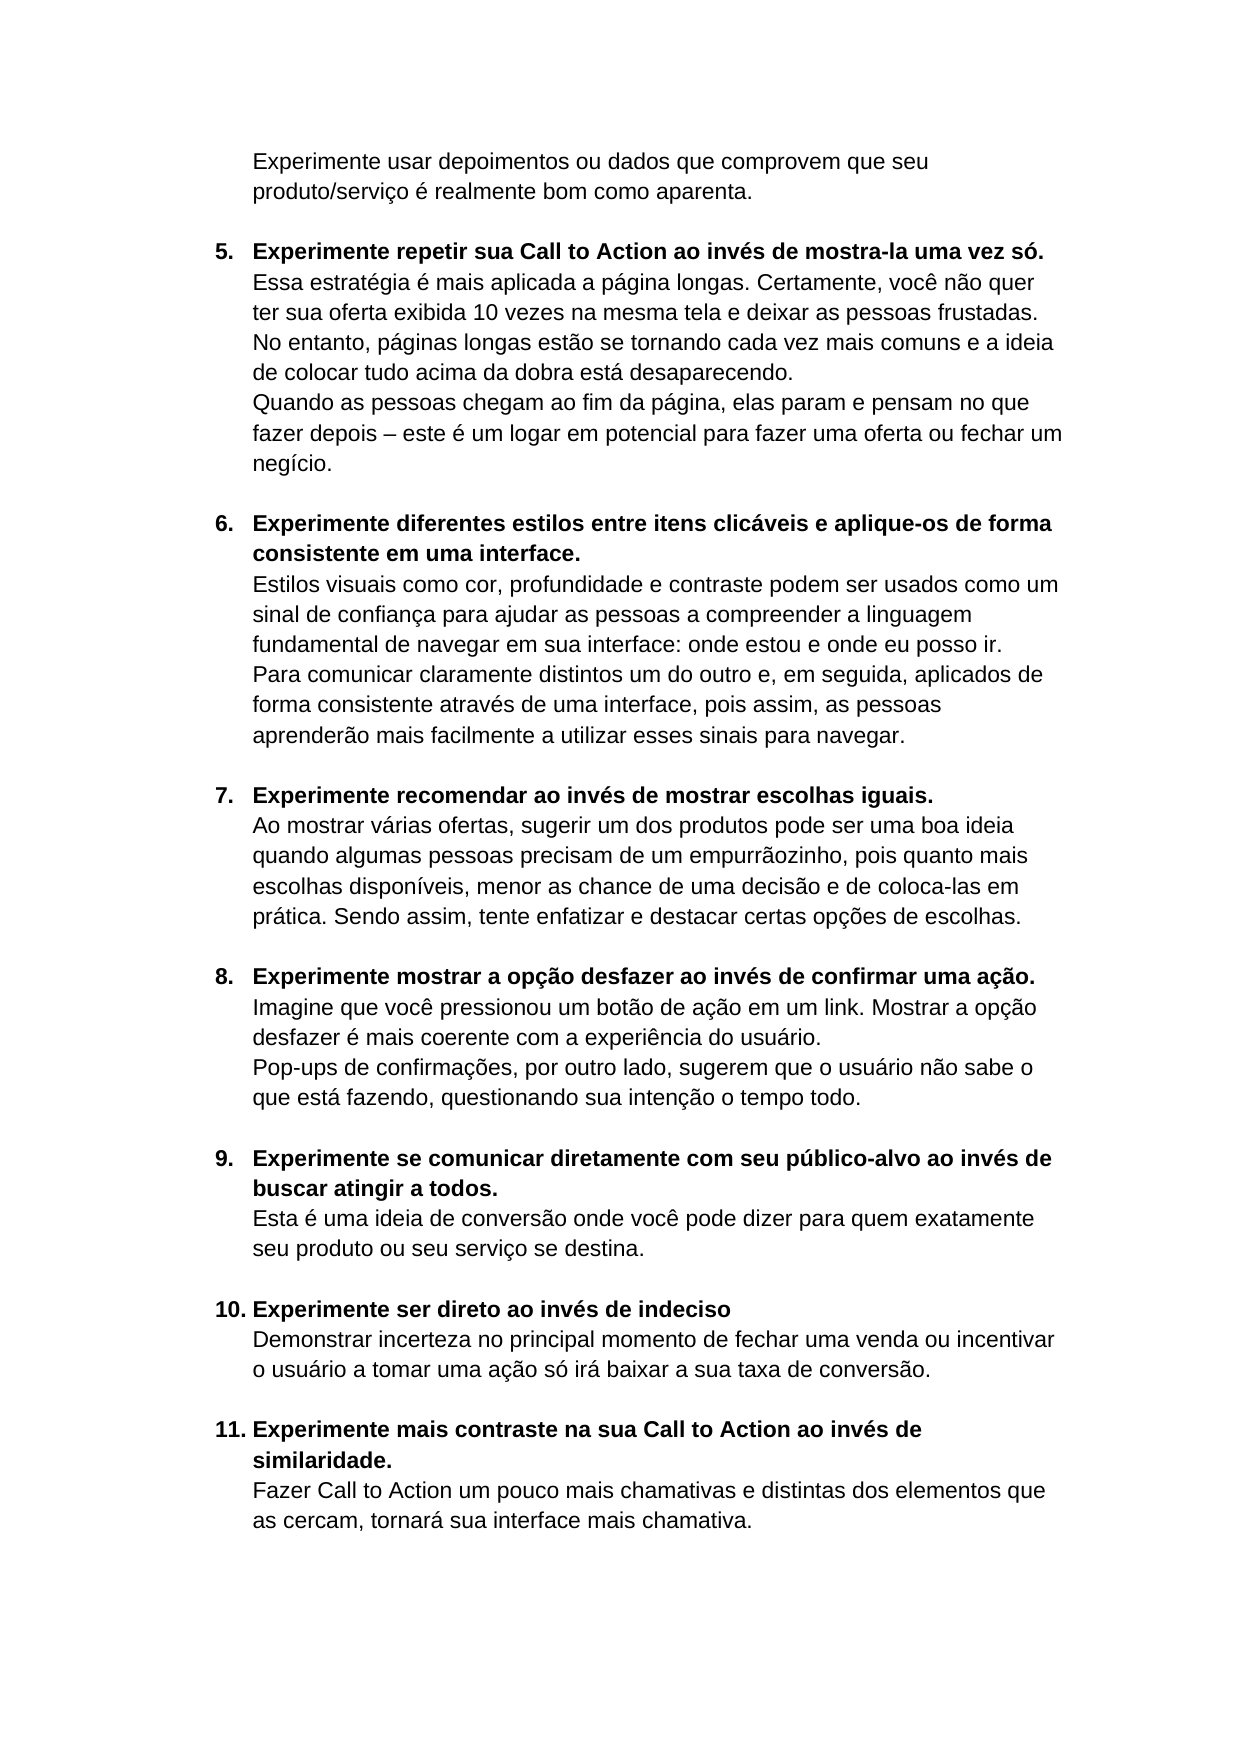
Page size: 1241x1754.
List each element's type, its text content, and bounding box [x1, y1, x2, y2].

list Experimente diferentes estilos entre itens clicáveis e aplique-os de forma consistente em uma interface. [215, 510, 1063, 567]
list Esta é uma ideia de conversão onde você pode dizer para quem exatamente seu produto ou seu serviço se destina. [252, 1205, 1063, 1261]
list Essa estratégia é mais aplicada a página longas. Certamente, você não quer ter sua oferta exibida 10 vezes na mesma tela e deixar as pessoas frustadas. No entanto, páginas longas estão se tornando cada vez mais comuns e a ideia de colocar tudo acima da dobra está desaparecendo. [252, 268, 1063, 385]
list Experimente recomendar ao invés de mostrar escolhas iguais. [215, 782, 1063, 808]
list Ao mostrar várias ofertas, sugerir um dos produtos pode ser uma boa ideia quando algumas pessoas precisam de um empurrãozinho, pois quanto mais escolhas disponíveis, menor as chance de uma decisão e de coloca-las em prática. Sendo assim, tente enfatizar e destacar certas opções de escolhas. [252, 812, 1063, 929]
list Experimente mostrar a opção desfazer ao invés de confirmar uma ação. [215, 963, 1063, 989]
list Para comunicar claramente distintos um do outro e, em seguida, aplicados de forma consistente através de uma interface, pois assim, as pessoas aprenderão mais facilmente a utilizar esses sinais para navegar. [252, 661, 1063, 748]
list Demonstrar incerteza no principal momento de fechar uma venda ou incentivar o usuário a tomar uma ação só irá baixar a sua taxa de conversão. [252, 1326, 1063, 1382]
list Fazer Call to Action um pouco mais chamativas e distintas dos elementos que as cercam, tornará sua interface mais chamativa. [252, 1477, 1063, 1533]
list Quando as pessoas chegam ao fim da página, elas param e pensam no que fazer depois – este é um logar em potencial para fazer uma oferta ou fechar um negício. [252, 389, 1063, 476]
list Pop-ups de confirmações, por outro lado, sugerem que o usuário não sabe o que está fazendo, questionando sua intenção o tempo todo. [252, 1054, 1063, 1110]
list Experimente repetir sua Call to Action ao invés de mostra-la uma vez só. [215, 238, 1063, 264]
list Experimente mais contraste na sua Call to Action ao invés de similaridade. [215, 1416, 1063, 1473]
list Experimente ser direto ao invés de indeciso [215, 1296, 1063, 1322]
list Estilos visuais como cor, profundidade e contraste podem ser usados como um sinal de confiança para ajudar as pessoas a compreender a linguagem fundamental de navegar em sua interface: onde estou e onde eu posso ir. [252, 571, 1063, 657]
list Imagine que você pressionou um botão de ação em um link. Mostrar a opção desfazer é mais coerente com a experiência do usuário. [252, 993, 1063, 1050]
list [252, 148, 1063, 204]
list Experimente se comunicar diretamente com seu público-alvo ao invés de buscar atingir a todos. [215, 1144, 1063, 1201]
